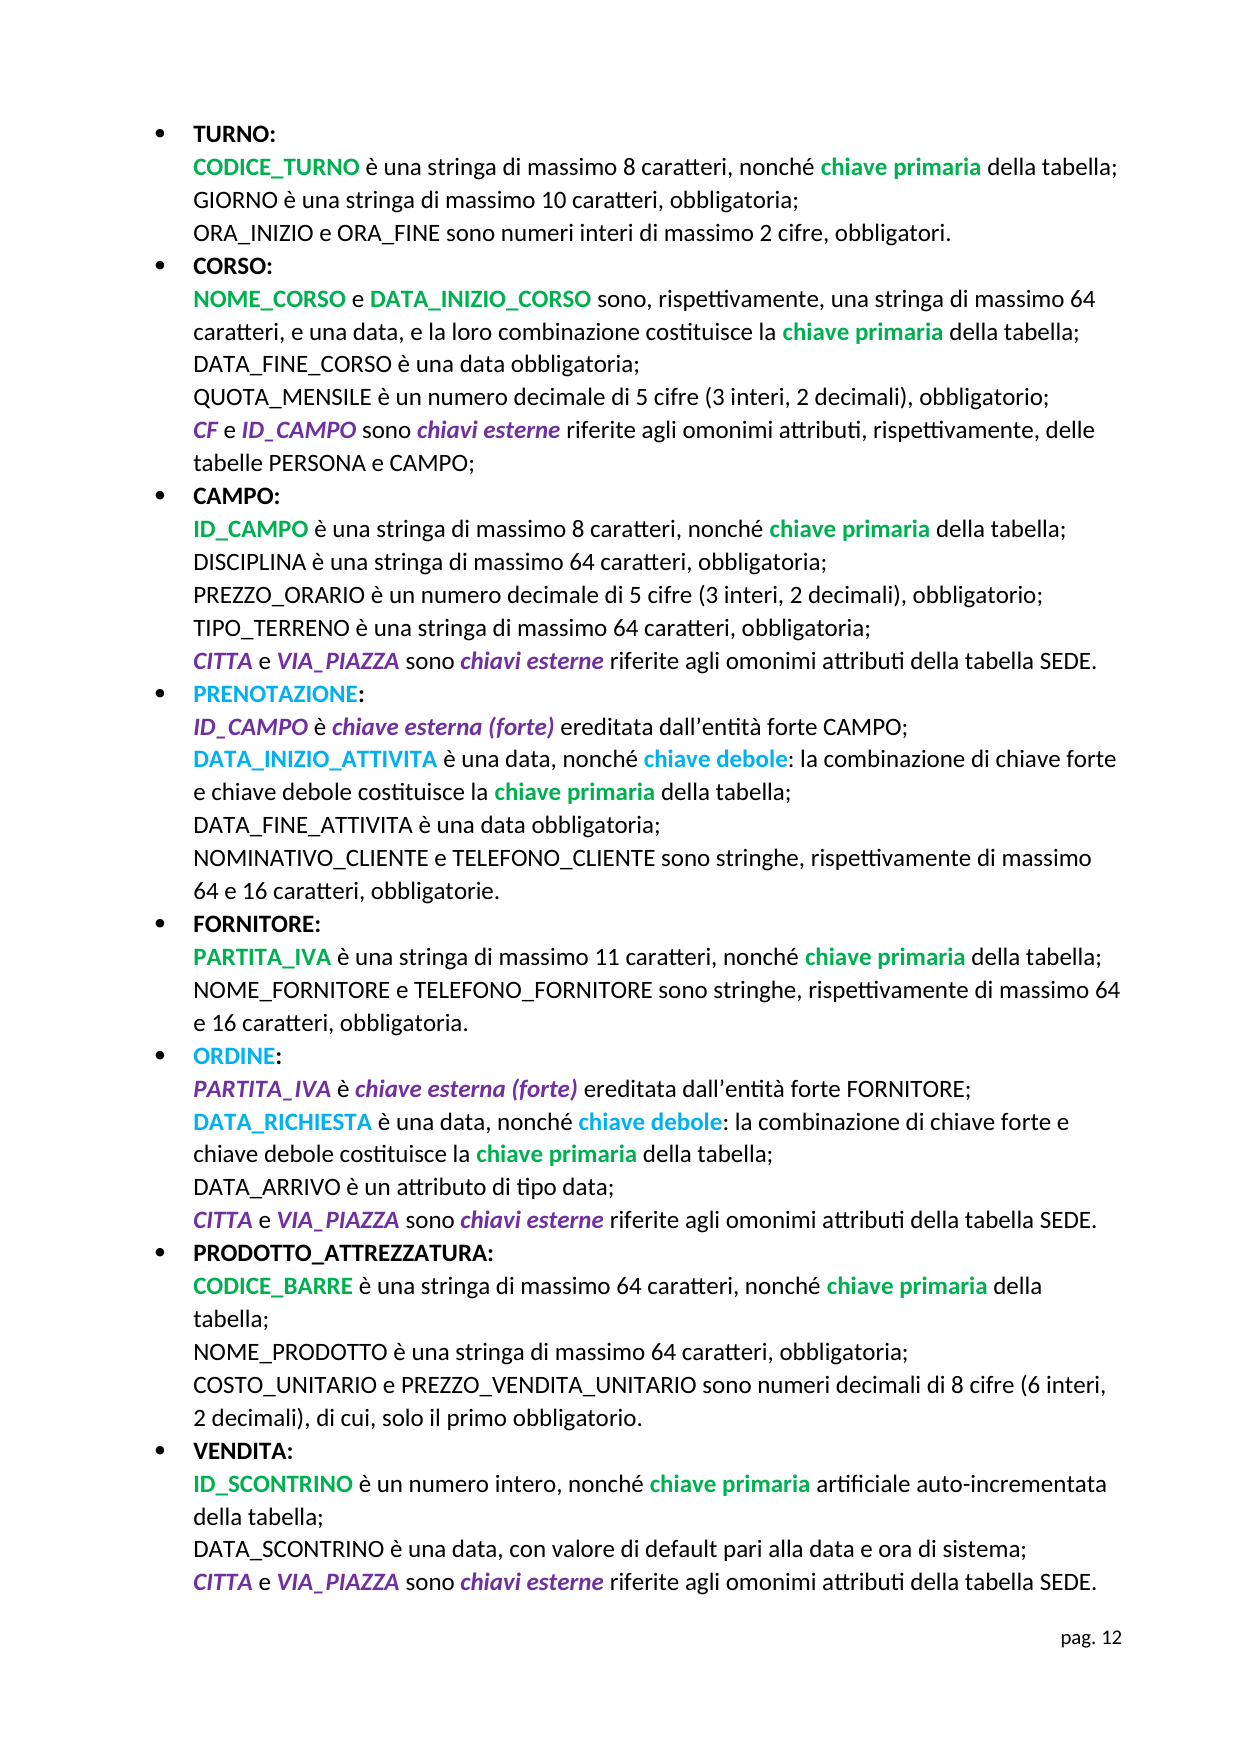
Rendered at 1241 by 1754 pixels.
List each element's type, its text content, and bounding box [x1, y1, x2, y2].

list CORSO: NOME_CORSO e DATA_INIZIO_CORSO sono, rispettivamente, una stringa di massimo 64 caratteri, e una data, e la loro combinazione costituisce la chiave primaria della tabella; DATA_FINE_CORSO è una data obbligatoria; QUOTA_MENSILE è un numero decimale di 5 cifre (3 interi, 2 decimali), obbligatorio; CF e ID_CAMPO sono chiavi esterne riferite agli omonimi attributi, rispettivamente, delle tabelle PERSONA e CAMPO; [156, 250, 1122, 478]
list VENDITA: ID_SCONTRINO è un numero intero, nonché chiave primaria artificiale auto-incrementata della tabella; DATA_SCONTRINO è una data, con valore di default pari alla data e ora di sistema; CITTA e VIA_PIAZZA sono chiavi esterne riferite agli omonimi attributi della tabella SEDE. [156, 1435, 1122, 1597]
list FORNITORE: PARTITA_IVA è una stringa di massimo 11 caratteri, nonché chiave primaria della tabella; NOME_FORNITORE e TELEFONO_FORNITORE sono stringhe, rispettivamente di massimo 64 e 16 caratteri, obbligatoria. [156, 908, 1122, 1037]
list PRENOTAZIONE: ID_CAMPO è chiave esterna (forte) ereditata dall’entità forte CAMPO; DATA_INIZIO_ATTIVITA è una data, nonché chiave debole: la combinazione di chiave forte e chiave debole costituisce la chiave primaria della tabella; DATA_FINE_ATTIVITA è una data obbligatoria; NOMINATIVO_CLIENTE e TELEFONO_CLIENTE sono stringhe, rispettivamente di massimo 64 e 16 caratteri, obbligatorie. [156, 678, 1122, 906]
list TURNO: CODICE_TURNO è una stringa di massimo 8 caratteri, nonché chiave primaria della tabella; GIORNO è una stringa di massimo 10 caratteri, obbligatoria; ORA_INIZIO e ORA_FINE sono numeri interi di massimo 2 cifre, obbligatori. [156, 118, 1122, 247]
list ORDINE: PARTITA_IVA è chiave esterna (forte) ereditata dall’entità forte FORNITORE; DATA_RICHIESTA è una data, nonché chiave debole: la combinazione di chiave forte e chiave debole costituisce la chiave primaria della tabella; DATA_ARRIVO è un attributo di tipo data; [156, 1040, 1122, 1202]
list CAMPO: ID_CAMPO è una stringa di massimo 8 caratteri, nonché chiave primaria della tabella; DISCIPLINA è una stringa di massimo 64 caratteri, obbligatoria; PREZZO_ORARIO è un numero decimale di 5 cifre (3 interi, 2 decimali), obbligatorio; TIPO_TERRENO è una stringa di massimo 64 caratteri, obbligatoria; CITTA e VIA_PIAZZA sono chiavi esterne riferite agli omonimi attributi della tabella SEDE. [156, 480, 1122, 675]
list CITTA e VIA_PIAZZA sono chiavi esterne riferite agli omonimi attributi della tabella SEDE. [193, 1204, 1122, 1235]
list PRODOTTO_ATTREZZATURA: CODICE_BARRE è una stringa di massimo 64 caratteri, nonché chiave primaria della tabella; NOME_PRODOTTO è una stringa di massimo 64 caratteri, obbligatoria; COSTO_UNITARIO e PREZZO_VENDITA_UNITARIO sono numeri decimali di 8 cifre (6 interi, 2 decimali), di cui, solo il primo obbligatorio. [156, 1237, 1122, 1432]
